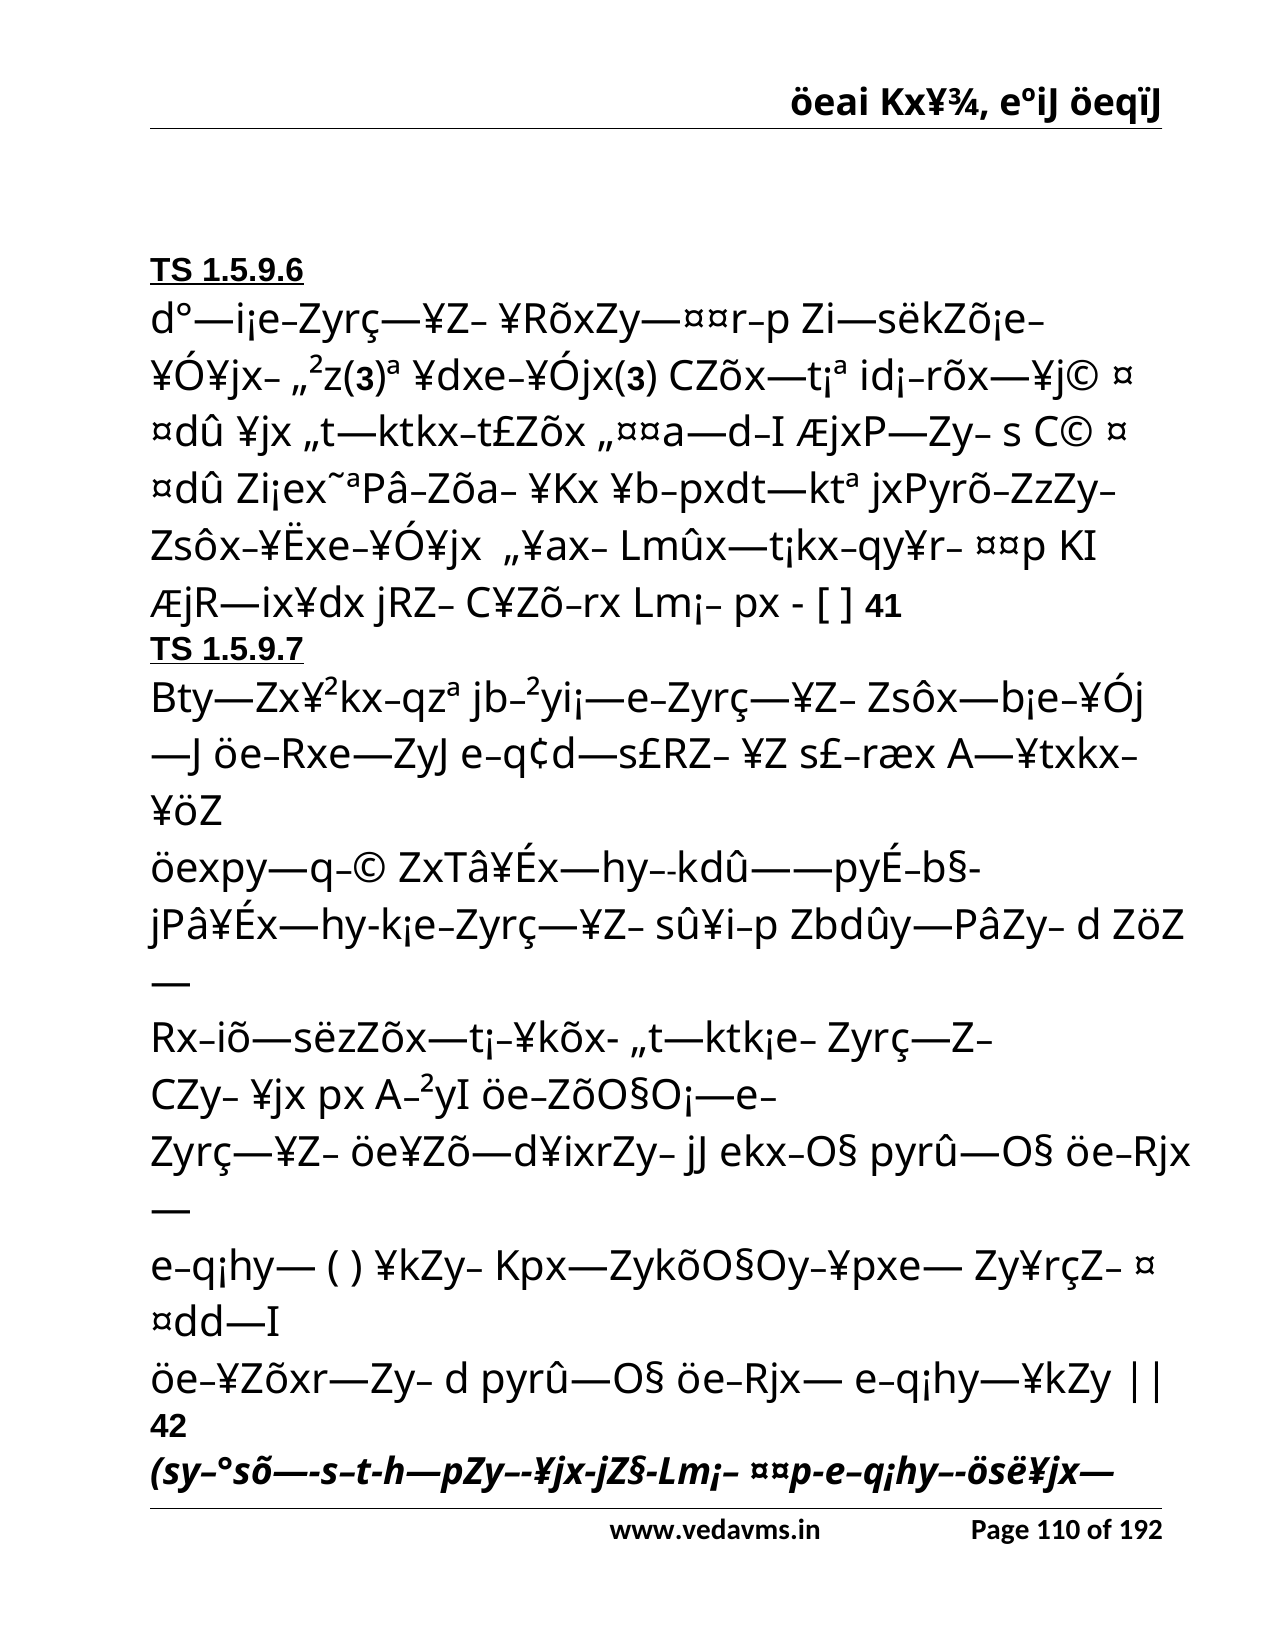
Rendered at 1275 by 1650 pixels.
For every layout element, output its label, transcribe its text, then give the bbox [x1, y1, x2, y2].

text Bty—Zx¥²kx–qzª jb–²yi¡—e–Zyrç—¥Z– Zsôx—b¡e–¥Ój—J öe–Rxe—ZyJ e–q¢d—s£RZ– ¥Z s£–ræx A—¥txkx–¥öZ [150, 668, 1162, 838]
text Rx–iõ—sëzZõx—t¡–¥kõx- „t—ktk¡e– Zyrç—Z– [150, 1008, 1200, 1065]
text d°—i¡e–Zyrç—¥Z– ¥RõxZy—¤¤r–p Zi—sëkZõ¡e–¥Ó¥jx– „²z(3)ª ¥dxe–¥Ójx(3) CZõx—t¡ª id¡–rõx—¥j© ¤¤dû ¥jx „t—ktkx–t£Zõx „¤¤a—d–I ÆjxP—Zy– s C© ¤¤dû Zi¡ex˜ªPâ–Zõa– ¥Kx ¥b–pxdt—ktª jxPyrõ–ZzZy– [150, 288, 1162, 516]
text CZy– ¥jx px A–²yI öe–ZõO§O¡—e– [150, 1065, 1200, 1122]
text jPâ¥Éx—hy-k¡e–Zyrç—¥Z– sû¥i–p Zbdûy—PâZy– d ZöZ— [150, 895, 1200, 1008]
text öexpy—q–© ZxTâ¥Éx—hy–-kdû——pyÉ–b§- [150, 838, 1200, 895]
text e–q¡hy— ( ) ¥kZy– Kpx—ZykõO§Oy–¥pxe— Zy¥rçZ– ¤¤dd—I [150, 1235, 1200, 1349]
text TS 1.5.9.6 [150, 250, 1162, 288]
text (sy–°sõ—-s–t-h—pZy–-¥jx-jZ§-Lm¡– ¤¤p-e–q¡hy–-ösë¥jx—bq P) (A9) [150, 1444, 1162, 1495]
text Zyrç—¥Z– öe¥Zõ—d¥ixrZy– jJ ekx–O§ pyrû—O§ öe–Rjx— [150, 1122, 1200, 1235]
text TS 1.5.9.7 [150, 629, 1162, 668]
text Zsôx–¥Ëxe–¥Ó¥jx „¥ax– Lmûx—t¡kx–qy¥r– ¤¤p KI [150, 516, 1162, 572]
text öe–¥Zõxr—Zy– d pyrû—O§ öe–Rjx— e–q¡hy—¥kZy || 42 [150, 1349, 1200, 1444]
text ÆjR—ix¥dx jRZ– C¥Zõ–rx Lm¡– px - [ ] 41 [150, 572, 1162, 629]
